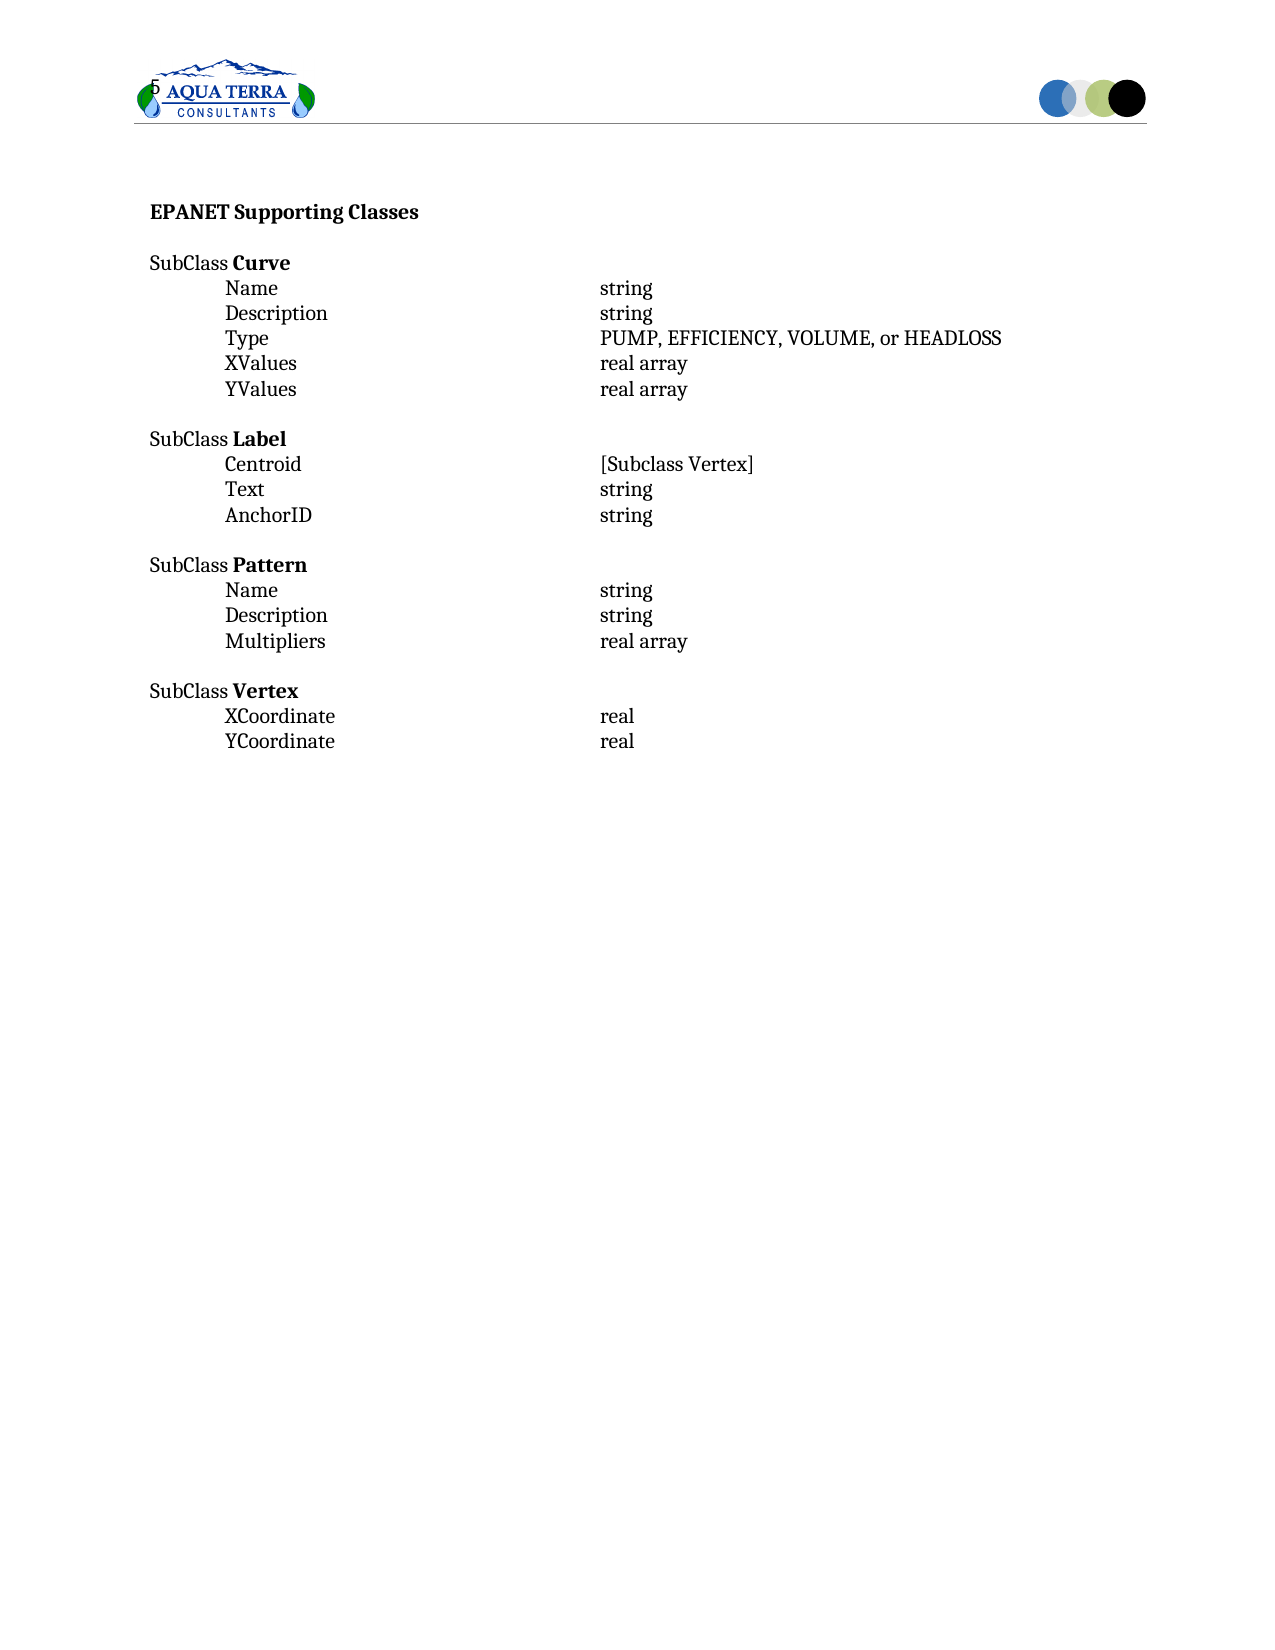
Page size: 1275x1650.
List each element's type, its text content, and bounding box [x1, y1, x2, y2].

text YCoordinate real [150, 729, 1125, 754]
text Description string [150, 603, 1125, 628]
text Centroid [Subclass Vertex] [225, 452, 1125, 477]
text XCoordinate real [150, 704, 1125, 729]
text Text string [150, 477, 1125, 502]
text SubClass Label [150, 427, 1125, 452]
text Type PUMP, EFFICIENCY, VOLUME, or HEADLOSS [150, 326, 1125, 351]
text SubClass Pattern [150, 553, 1125, 578]
text Description string [150, 301, 1125, 326]
text Name string [150, 275, 1125, 301]
text SubClass Vertex [150, 679, 1125, 704]
text AnchorID string [225, 502, 1125, 527]
text YValues real array [150, 376, 1125, 401]
text Multipliers real array [150, 628, 1125, 653]
text SubClass Curve [150, 250, 1125, 275]
text XValues real array [150, 351, 1125, 376]
text Name string [150, 578, 1125, 603]
text EPANET Supporting Classes [150, 200, 1125, 225]
picture [137, 59, 315, 118]
